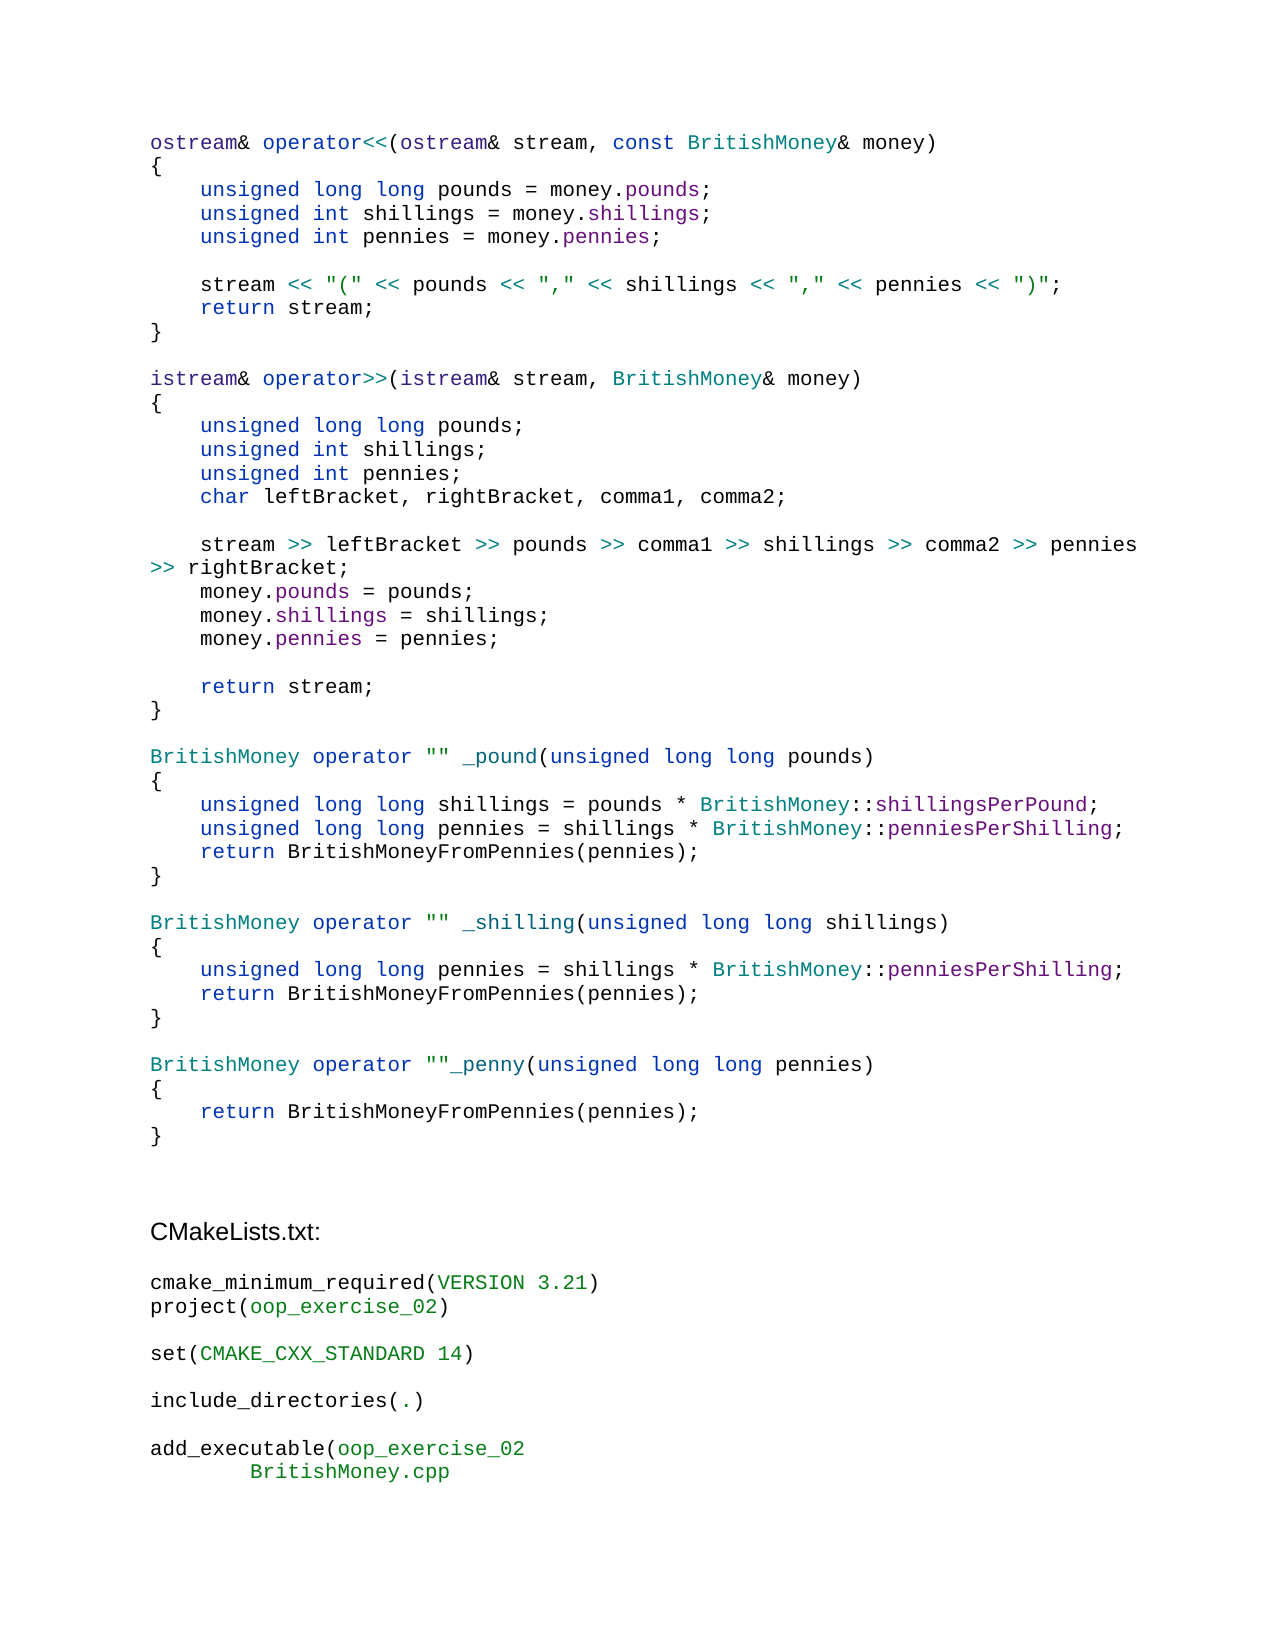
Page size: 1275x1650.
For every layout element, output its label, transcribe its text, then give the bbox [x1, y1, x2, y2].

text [150, 1272, 1143, 1485]
text CMakeLists.txt: [150, 1217, 1143, 1245]
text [150, 132, 1143, 1148]
